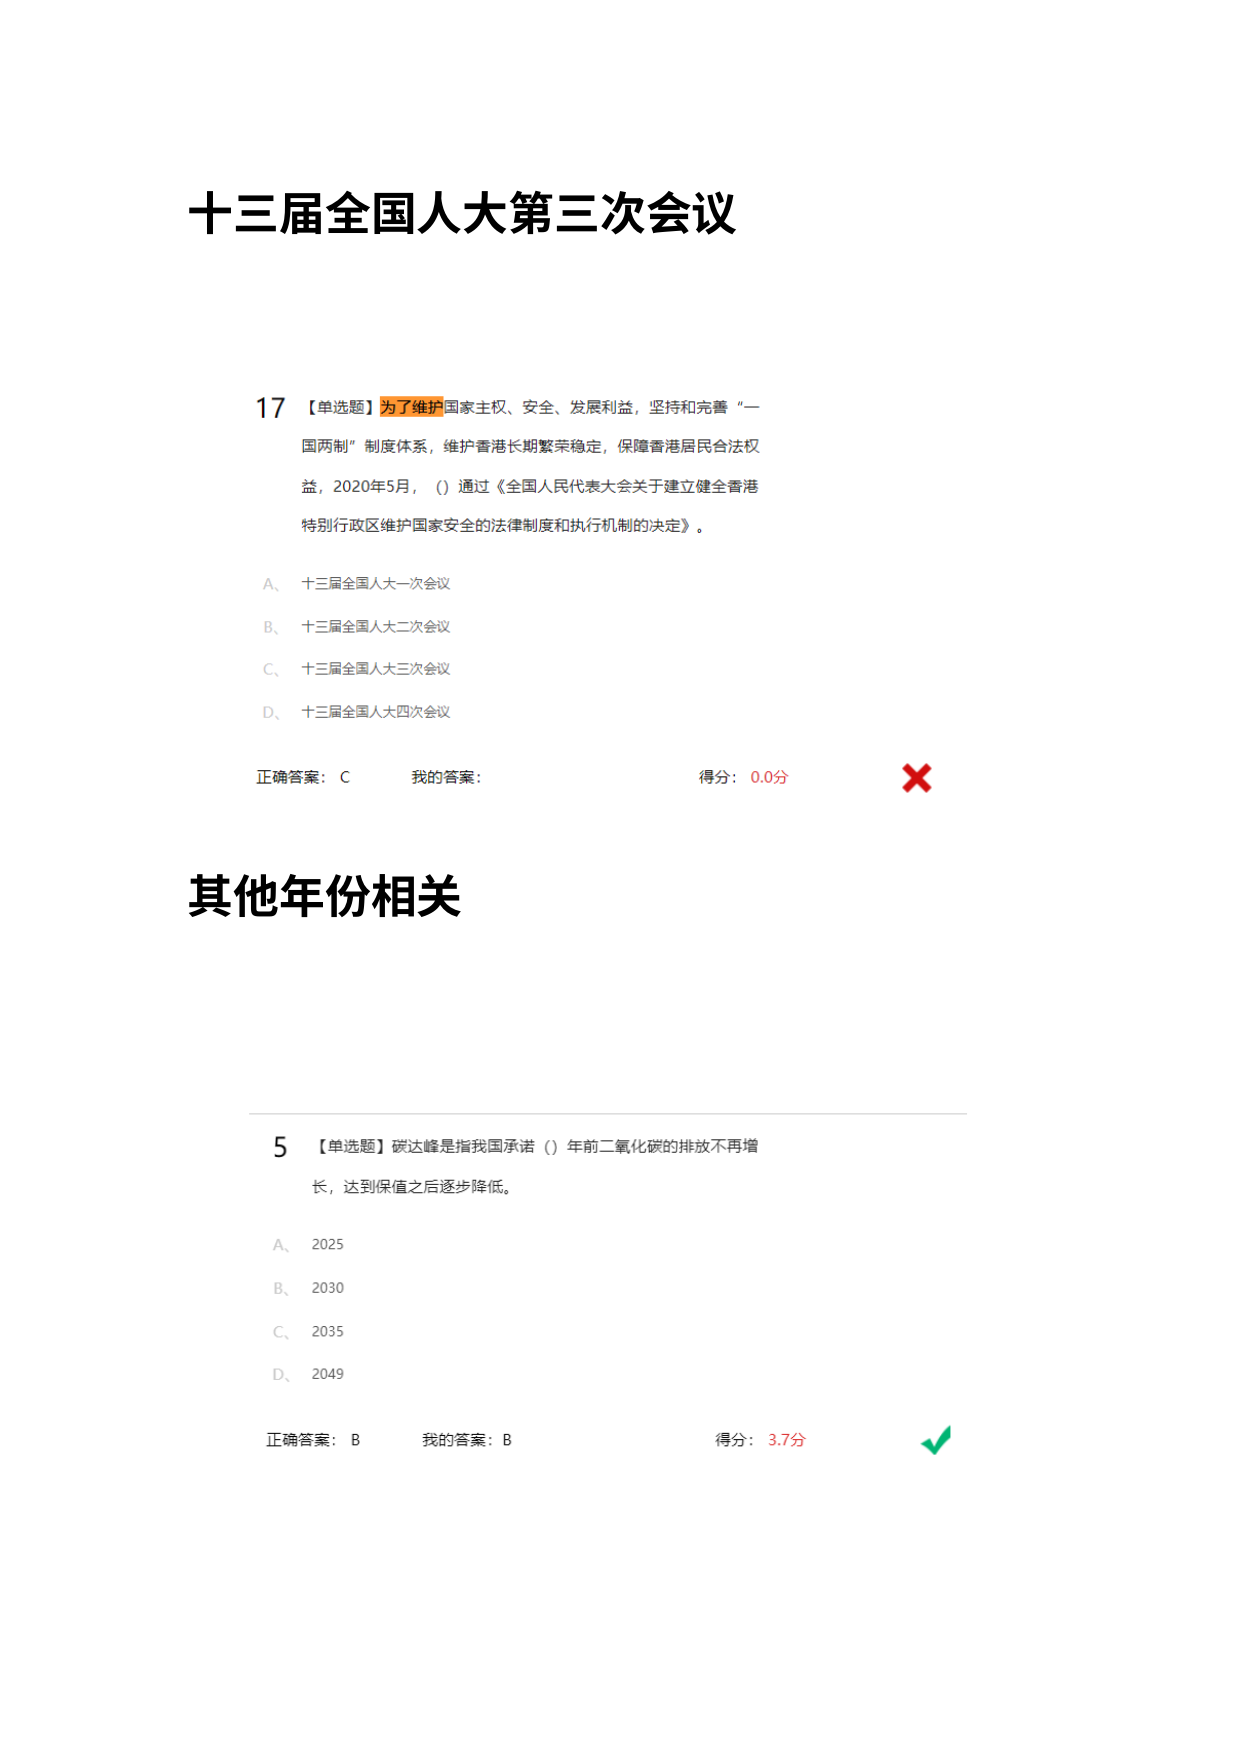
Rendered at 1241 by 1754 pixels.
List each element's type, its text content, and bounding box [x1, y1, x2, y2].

picture [187, 1103, 1053, 1464]
subtitle 其他年份相关 [187, 845, 1053, 943]
picture [187, 387, 1053, 800]
subtitle 十三届全国人大第三次会议 [187, 162, 1053, 259]
